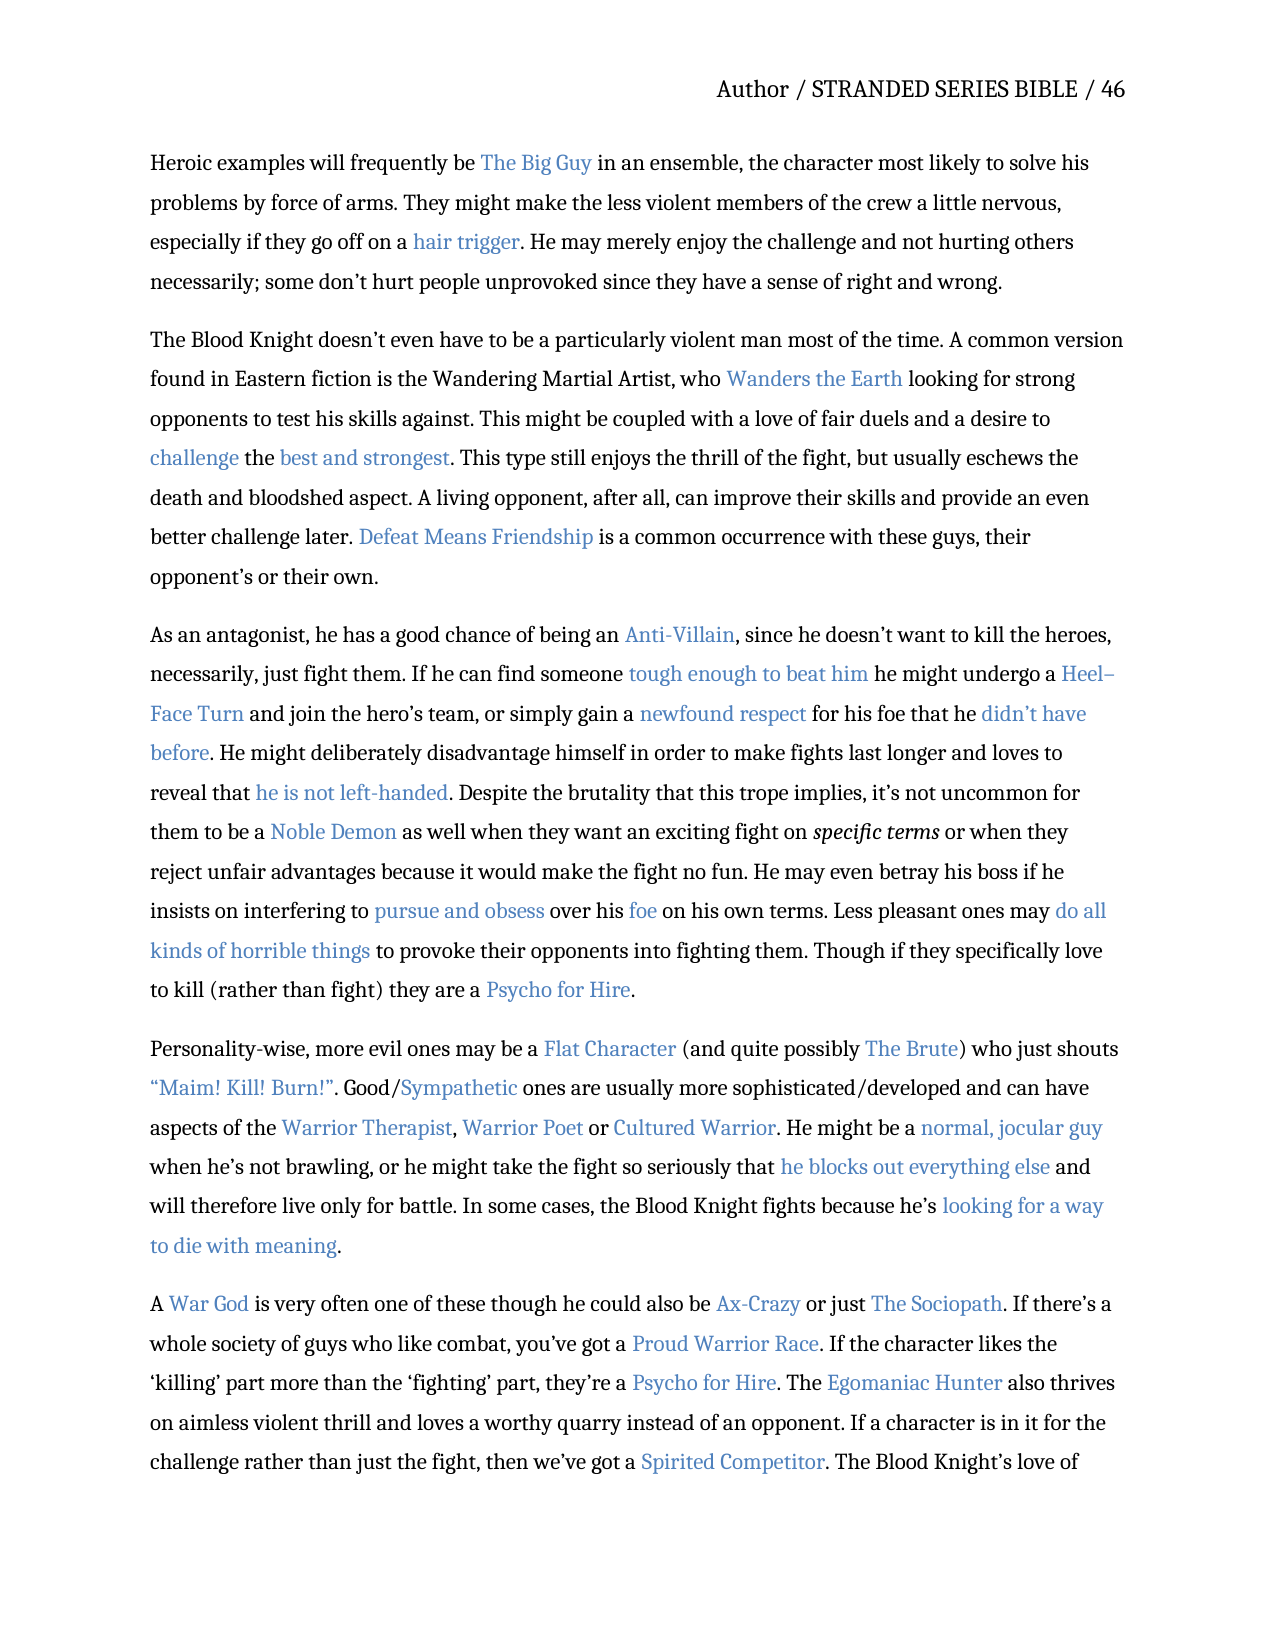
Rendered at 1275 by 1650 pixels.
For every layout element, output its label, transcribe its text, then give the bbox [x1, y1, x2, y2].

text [150, 1291, 1125, 1475]
text Personality-wise, more evil ones may be a Flat Character (and quite possibly The Brute) who just shouts “Maim! Kill! Burn!”. Good/Sympathetic ones are usually more sophisticated/developed and can have aspects of the Warrior Therapist, Warrior Poet or Cultured Warrior. He might be a normal, jocular guy when he’s not brawling, or he might take the fight so seriously that he blocks out everything else and will therefore live only for battle. In some cases, the Blood Knight fights because he’s looking for a way to die with meaning. [150, 1035, 1125, 1259]
text Heroic examples will frequently be The Big Guy in an ensemble, the character most likely to solve his problems by force of arms. They might make the less violent members of the crew a little nervous, especially if they go off on a hair trigger. He may merely enjoy the challenge and not hurting others necessarily; some don’t hurt people unprovoked since they have a sense of right and wrong. [150, 150, 1125, 295]
text As an antagonist, he has a good chance of being an Anti-Villain, since he doesn’t want to kill the heroes, necessarily, just fight them. If he can find someone tough enough to beat him he might undergo a Heel–Face Turn and join the hero’s team, or simply gain a newfound respect for his foe that he didn’t have before. He might deliberately disadvantage himself in order to make fights last longer and loves to reveal that he is not left-handed. Despite the brutality that this trope implies, it’s not uncommon for them to be a Noble Demon as well when they want an exciting fight on specific terms or when they reject unfair advantages because it would make the fight no fun. He may even betray his boss if he insists on interfering to pursue and obsess over his foe on his own terms. Less pleasant ones may do all kinds of horrible things to provoke their opponents into fighting them. Though if they specifically love to kill (rather than fight) they are a Psycho for Hire. [150, 622, 1125, 1003]
text The Blood Knight doesn’t even have to be a particularly violent man most of the time. A common version found in Eastern fiction is the Wandering Martial Artist, who Wanders the Earth looking for strong opponents to test his skills against. This might be coupled with a love of fair duels and a desire to challenge the best and strongest. This type still enjoys the thrill of the fight, but usually eschews the death and bloodshed aspect. A living opponent, after all, can improve their skills and provide an even better challenge later. Defeat Means Friendship is a common occurrence with these guys, their opponent’s or their own. [150, 327, 1125, 590]
